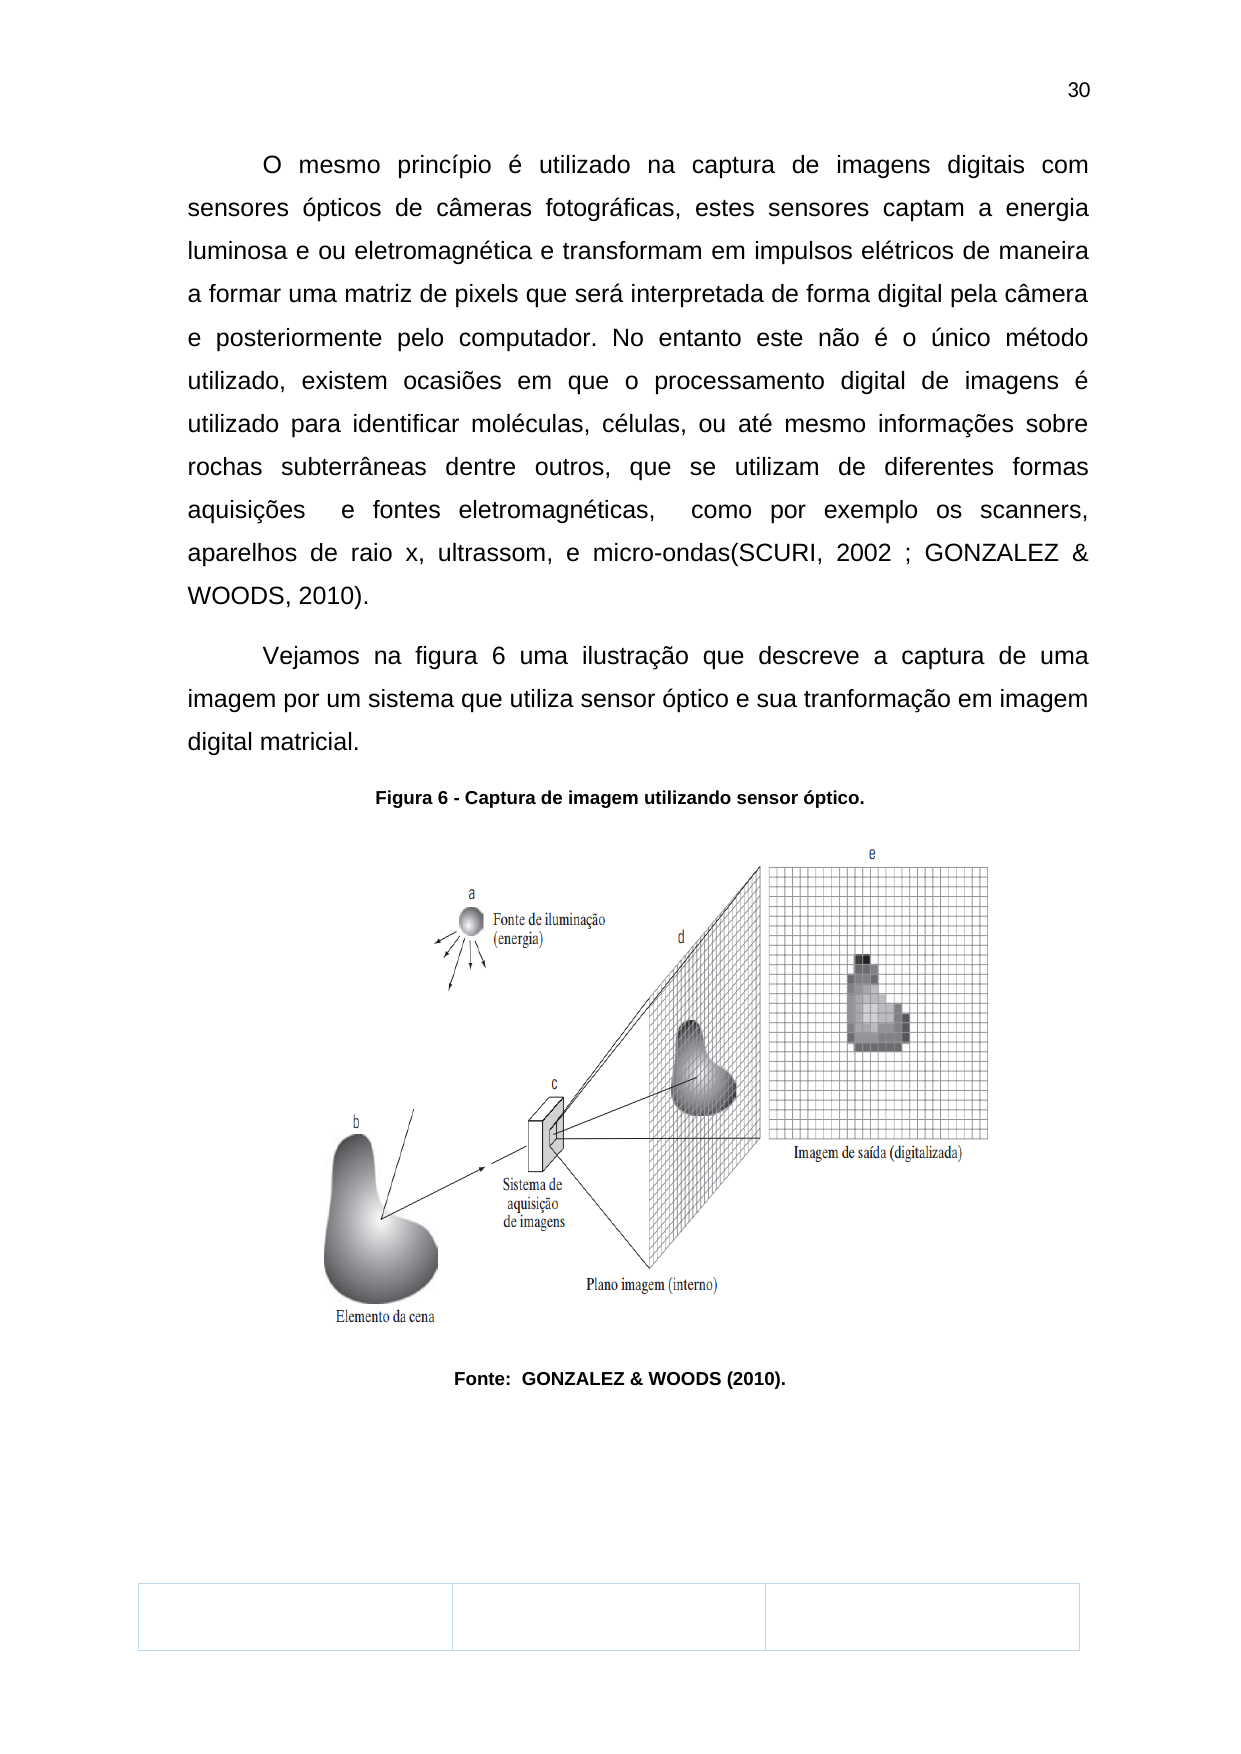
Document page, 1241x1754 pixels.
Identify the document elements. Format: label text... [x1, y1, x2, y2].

text Figura 6 - Captura de imagem utilizando sensor óptico. [150, 787, 1090, 809]
picture [288, 829, 1027, 1338]
text Vejamos na figura 6 uma ilustração que descreve a captura de uma imagem por um sistema que utiliza sensor óptico e sua tranformação em imagem digital matricial. [187, 641, 1090, 756]
text O mesmo princípio é utilizado na captura de imagens digitais com sensores ópticos de câmeras fotográficas, estes sensores captam a energia luminosa e ou eletromagnética e transformam em impulsos elétricos de maneira a formar uma matriz de pixels que será interpretada de forma digital pela câmera e posteriormente pelo computador. No entanto este não é o único método utilizado, existem ocasiões em que o processamento digital de imagens é utilizado para identificar moléculas, células, ou até mesmo informações sobre rochas subterrâneas dentre outros, que se utilizam de diferentes formas aquisições e fontes eletromagnéticas, como por exemplo os scanners, aparelhos de raio x, ultrassom, e micro-ondas(SCURI, 2002 ; GONZALEZ & WOODS, 2010). [187, 150, 1090, 610]
text Fonte: GONZALEZ & WOODS (2010). [150, 1368, 1090, 1390]
